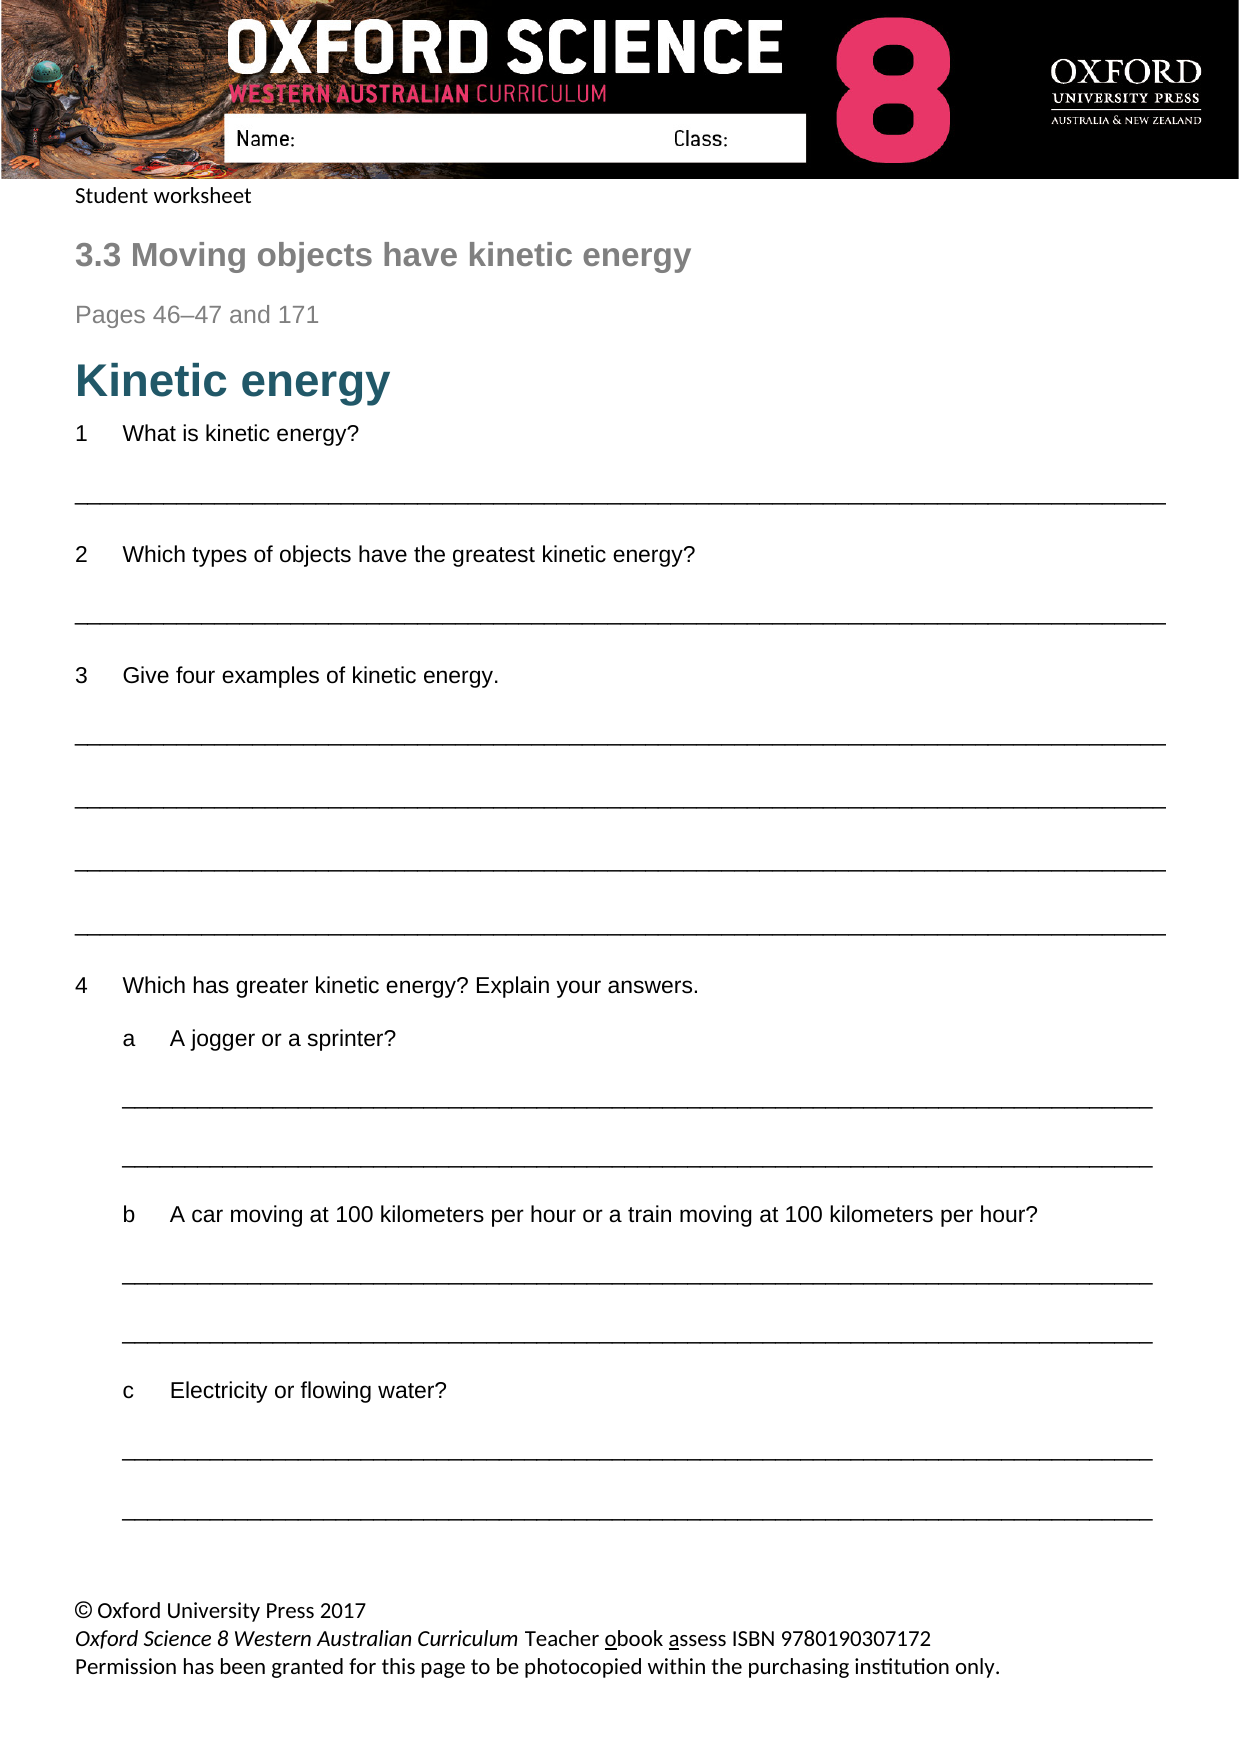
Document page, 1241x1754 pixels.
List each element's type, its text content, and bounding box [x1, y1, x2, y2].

list 3 Give four examples of kinetic energy. [75, 662, 1165, 688]
list 1 What is kinetic energy? [75, 420, 1165, 447]
list a A jogger or a sprinter? [122, 1024, 1165, 1051]
picture [0, 0, 1238, 178]
list c Electricity or flowing water? [122, 1377, 1165, 1403]
text Student worksheet [75, 178, 1165, 209]
list 4 Which has greater kinetic energy? Explain your answers. [75, 972, 1165, 998]
text Kinetic energy [75, 353, 1165, 406]
list 2 Which types of objects have the greatest kinetic energy? [75, 541, 1165, 567]
list b A car moving at 100 kilometers per hour or a train moving at 100 kilometers per hour? [122, 1201, 1165, 1227]
text Pages 46–47 and 171 [75, 299, 1165, 328]
text 3.3 Moving objects have kinetic energy [75, 234, 1165, 273]
